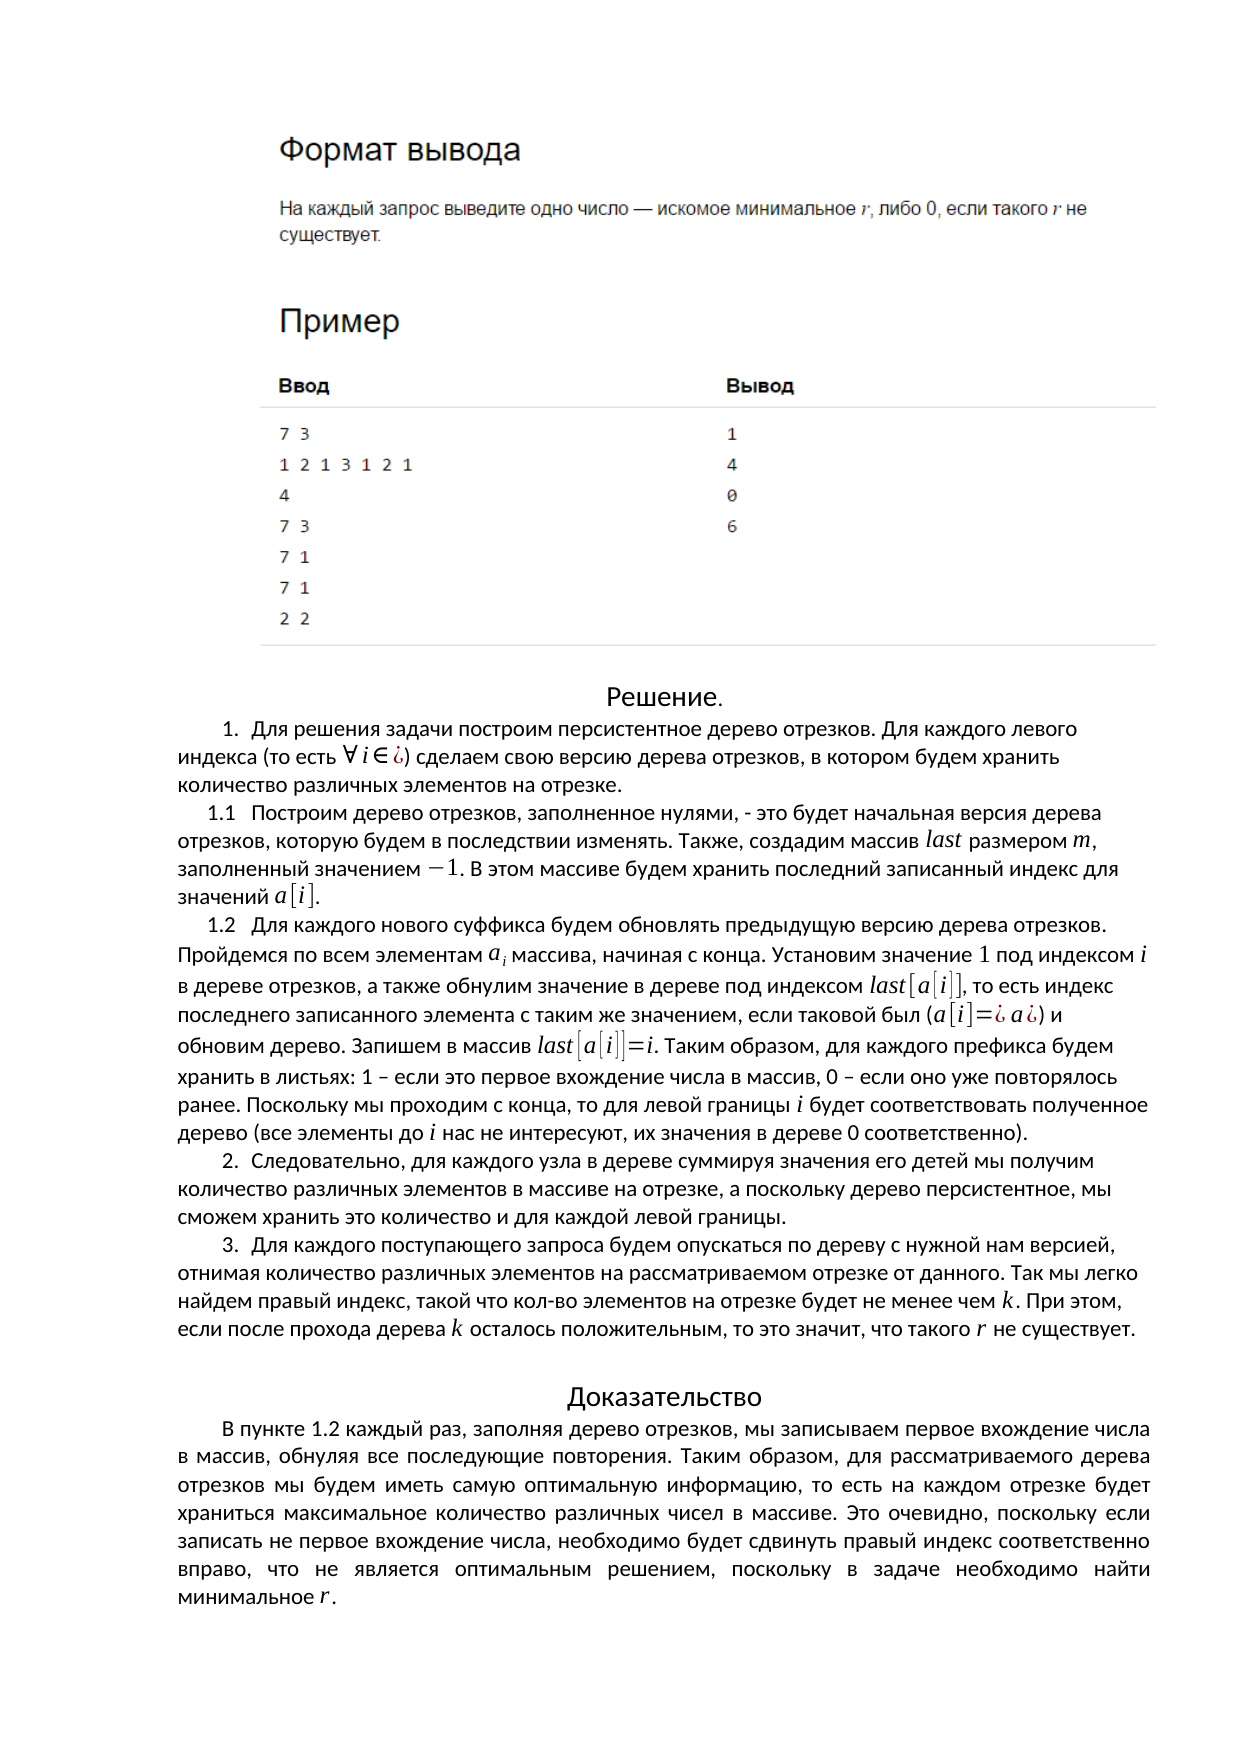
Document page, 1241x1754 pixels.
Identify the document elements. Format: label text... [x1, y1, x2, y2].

text В пункте 1.2 каждый раз, заполняя дерево отрезков, мы записываем первое вхождение числа в массив, обнуляя все последующие повторения. Таким образом, для рассматриваемого дерева отрезков мы будем иметь самую оптимальную информацию, то есть на каждом отрезке будет храниться максимальное количество различных чисел в массиве. Это очевидно, поскольку если записать не первое вхождение числа, необходимо будет сдвинуть правый индекс соответственно вправо, что не является оптимальным решением, поскольку в задаче необходимо найти минимальное . [177, 1414, 1152, 1610]
list Для каждого поступающего запроса будем опускаться по дереву с нужной нам версией, отнимая количество различных элементов на рассматриваемом отрезке от данного. Так мы легко найдем правый индекс, такой что кол-во элементов на отрезке будет не менее чем . При этом, если после прохода дерева осталось положительным, то это значит, что такого не существует. [177, 1230, 1152, 1342]
picture [251, 118, 1227, 679]
list Построим дерево отрезков, заполненное нулями, - это будет начальная версия дерева отрезков, которую будем в последствии изменять. Также, создадим массив размером , заполненный значением . В этом массиве будем хранить последний записанный индекс для значений . [177, 798, 1152, 910]
text Доказательство [177, 1378, 1152, 1414]
list Для решения задачи построим персистентное дерево отрезков. Для каждого левого индекса (то есть ) сделаем свою версию дерева отрезков, в котором будем хранить количество различных элементов на отрезке. [177, 714, 1152, 798]
text Решение. [177, 678, 1152, 714]
list Для каждого нового суффикса будем обновлять предыдущую версию дерева отрезков. Пройдемся по всем элементам массива, начиная с конца. Установим значение под индексом в дереве отрезков, а также обнулим значение в дереве под индексом , то есть индекс последнего записанного элемента с таким же значением, если таковой был ( ) и обновим дерево. Запишем в массив . Таким образом, для каждого префикса будем хранить в листьях: 1 – если это первое вхождение числа в массив, 0 – если оно уже повторялось ранее. Поскольку мы проходим с конца, то для левой границы будет соответствовать полученное дерево (все элементы до нас не интересуют, их значения в дереве 0 соответственно). [177, 910, 1152, 1146]
list Следовательно, для каждого узла в дереве суммируя значения его детей мы получим количество различных элементов в массиве на отрезке, а поскольку дерево персистентное, мы сможем хранить это количество и для каждой левой границы. [177, 1146, 1152, 1230]
